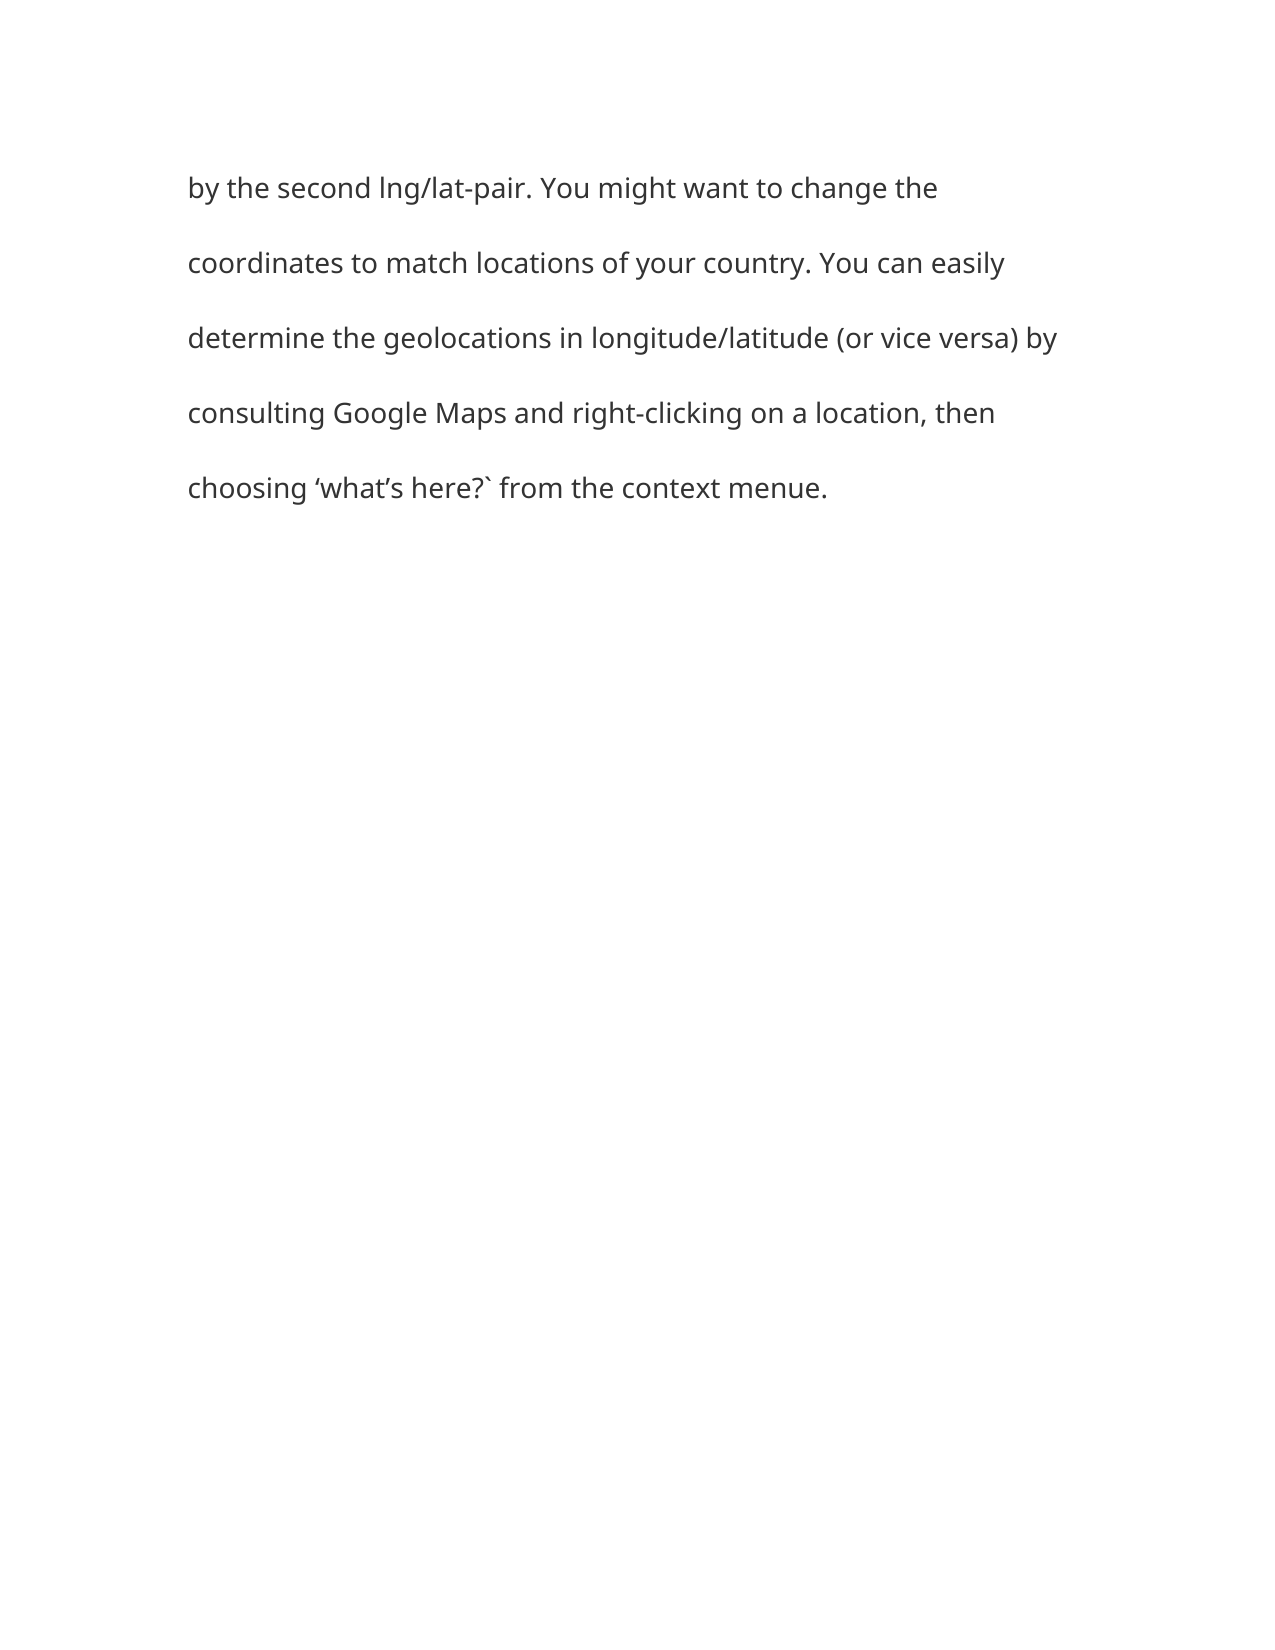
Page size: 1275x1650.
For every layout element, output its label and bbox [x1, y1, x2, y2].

text [187, 150, 1087, 525]
